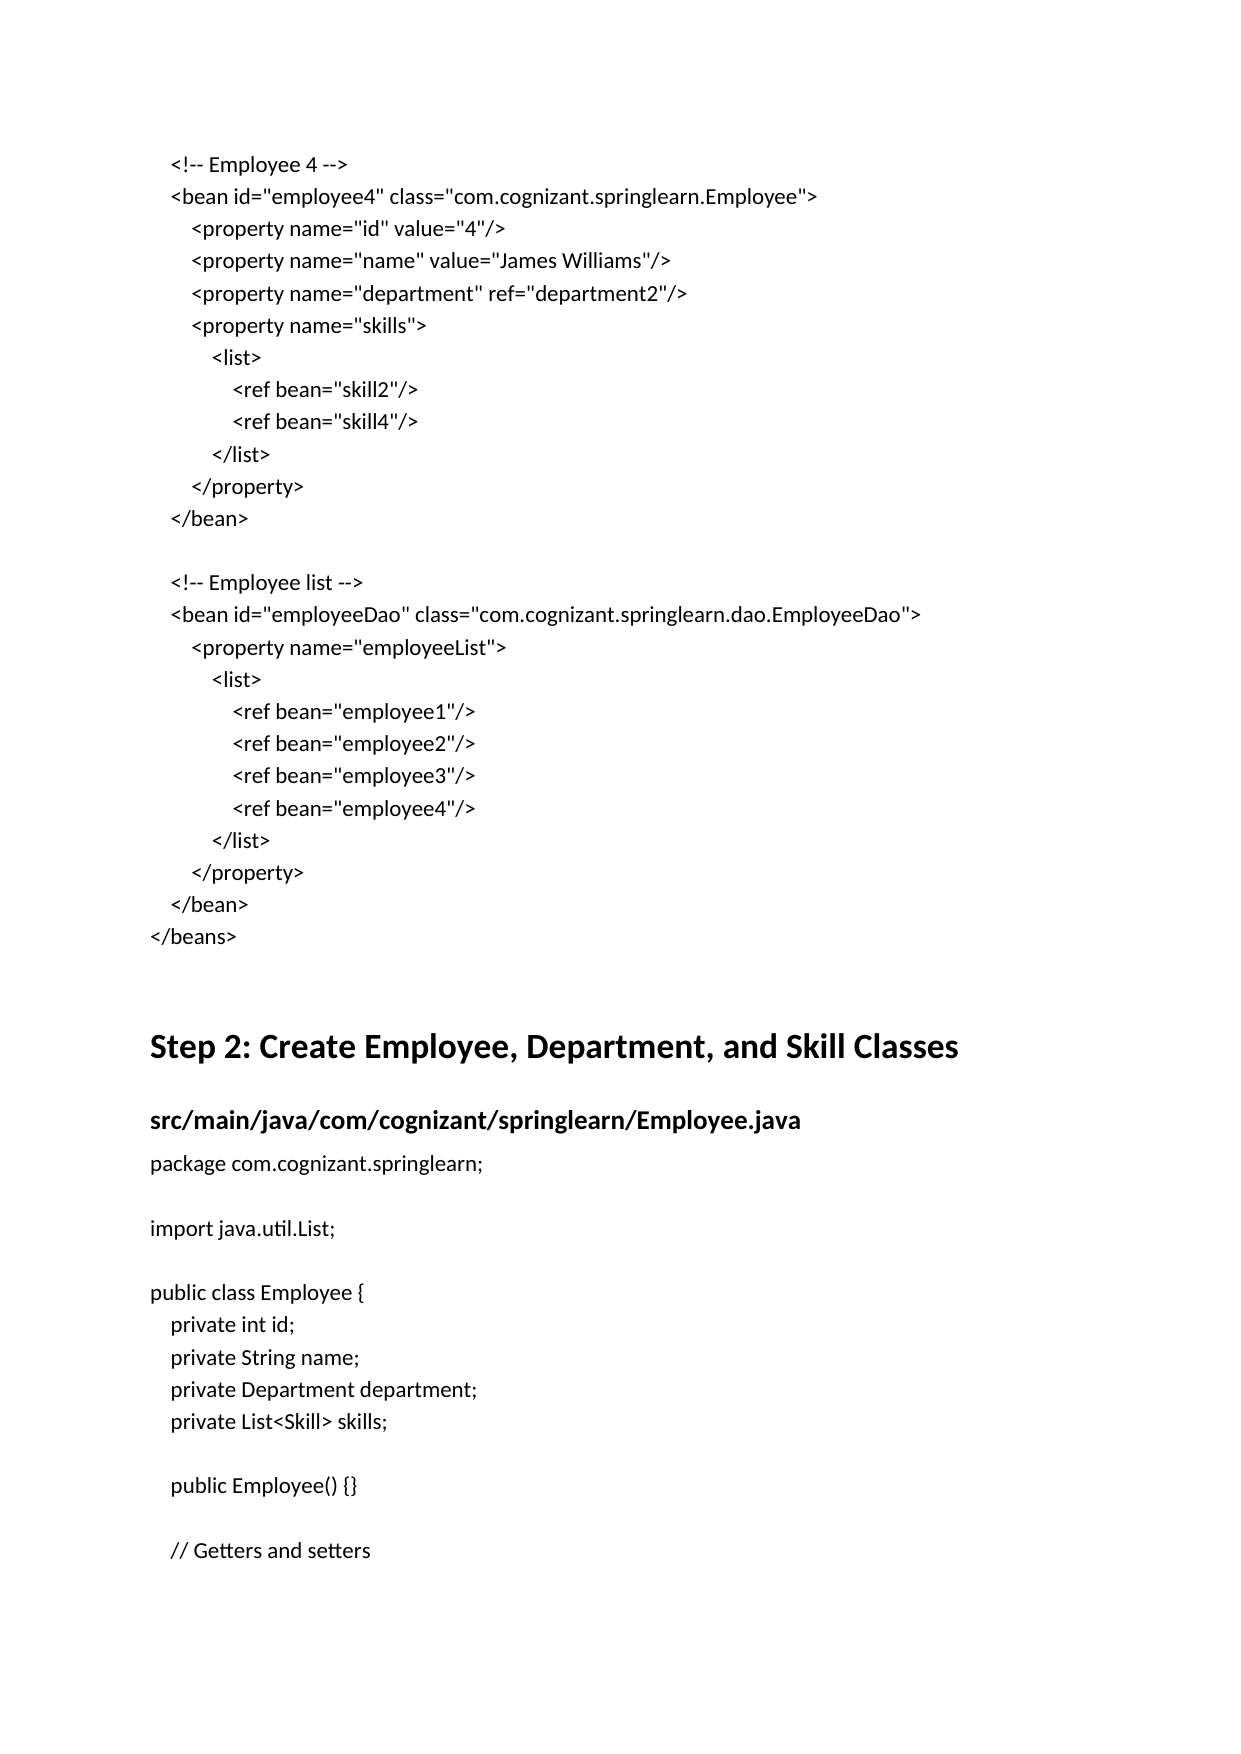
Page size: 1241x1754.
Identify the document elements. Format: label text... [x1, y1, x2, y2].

text private int id; [150, 1310, 1090, 1338]
text </property> [150, 858, 1090, 886]
text package com.cognizant.springlearn; [150, 1149, 1090, 1177]
text private String name; [150, 1343, 1090, 1371]
text <property name="employeeList"> [150, 633, 1090, 661]
text private List<Skill> skills; [150, 1407, 1090, 1435]
text <ref bean="skill2"/> [150, 375, 1090, 403]
text <property name="id" value="4"/> [150, 214, 1090, 242]
text <ref bean="employee1"/> [150, 697, 1090, 725]
text <bean id="employee4" class="com.cognizant.springlearn.Employee"> [150, 182, 1090, 210]
text <ref bean="employee3"/> [150, 762, 1090, 789]
text <bean id="employeeDao" class="com.cognizant.springlearn.dao.EmployeeDao"> [150, 601, 1090, 629]
text <ref bean="employee2"/> [150, 729, 1090, 757]
text </list> [150, 826, 1090, 854]
text public class Employee { [150, 1278, 1090, 1306]
text <property name="skills"> [150, 311, 1090, 339]
subtitle Step 2: Create Employee, Department, and Skill Classes [150, 1024, 1090, 1068]
text public Employee() {} [150, 1471, 1090, 1499]
text <list> [150, 343, 1090, 371]
text </list> [150, 440, 1090, 468]
text </beans> [150, 922, 1090, 951]
text <list> [150, 665, 1090, 693]
text <ref bean="skill4"/> [150, 407, 1090, 436]
text </bean> [150, 504, 1090, 532]
text <property name="name" value="James Williams"/> [150, 247, 1090, 274]
text <!-- Employee list --> [150, 568, 1090, 596]
text <property name="department" ref="department2"/> [150, 279, 1090, 307]
text <ref bean="employee4"/> [150, 794, 1090, 822]
text private Department department; [150, 1375, 1090, 1403]
text import java.util.List; [150, 1214, 1090, 1242]
subtitle src/main/java/com/cognizant/springlearn/Employee.java [150, 1103, 1090, 1136]
text </bean> [150, 890, 1090, 918]
text // Getters and setters [150, 1536, 1090, 1564]
text <!-- Employee 4 --> [150, 150, 1090, 178]
text </property> [150, 472, 1090, 500]
